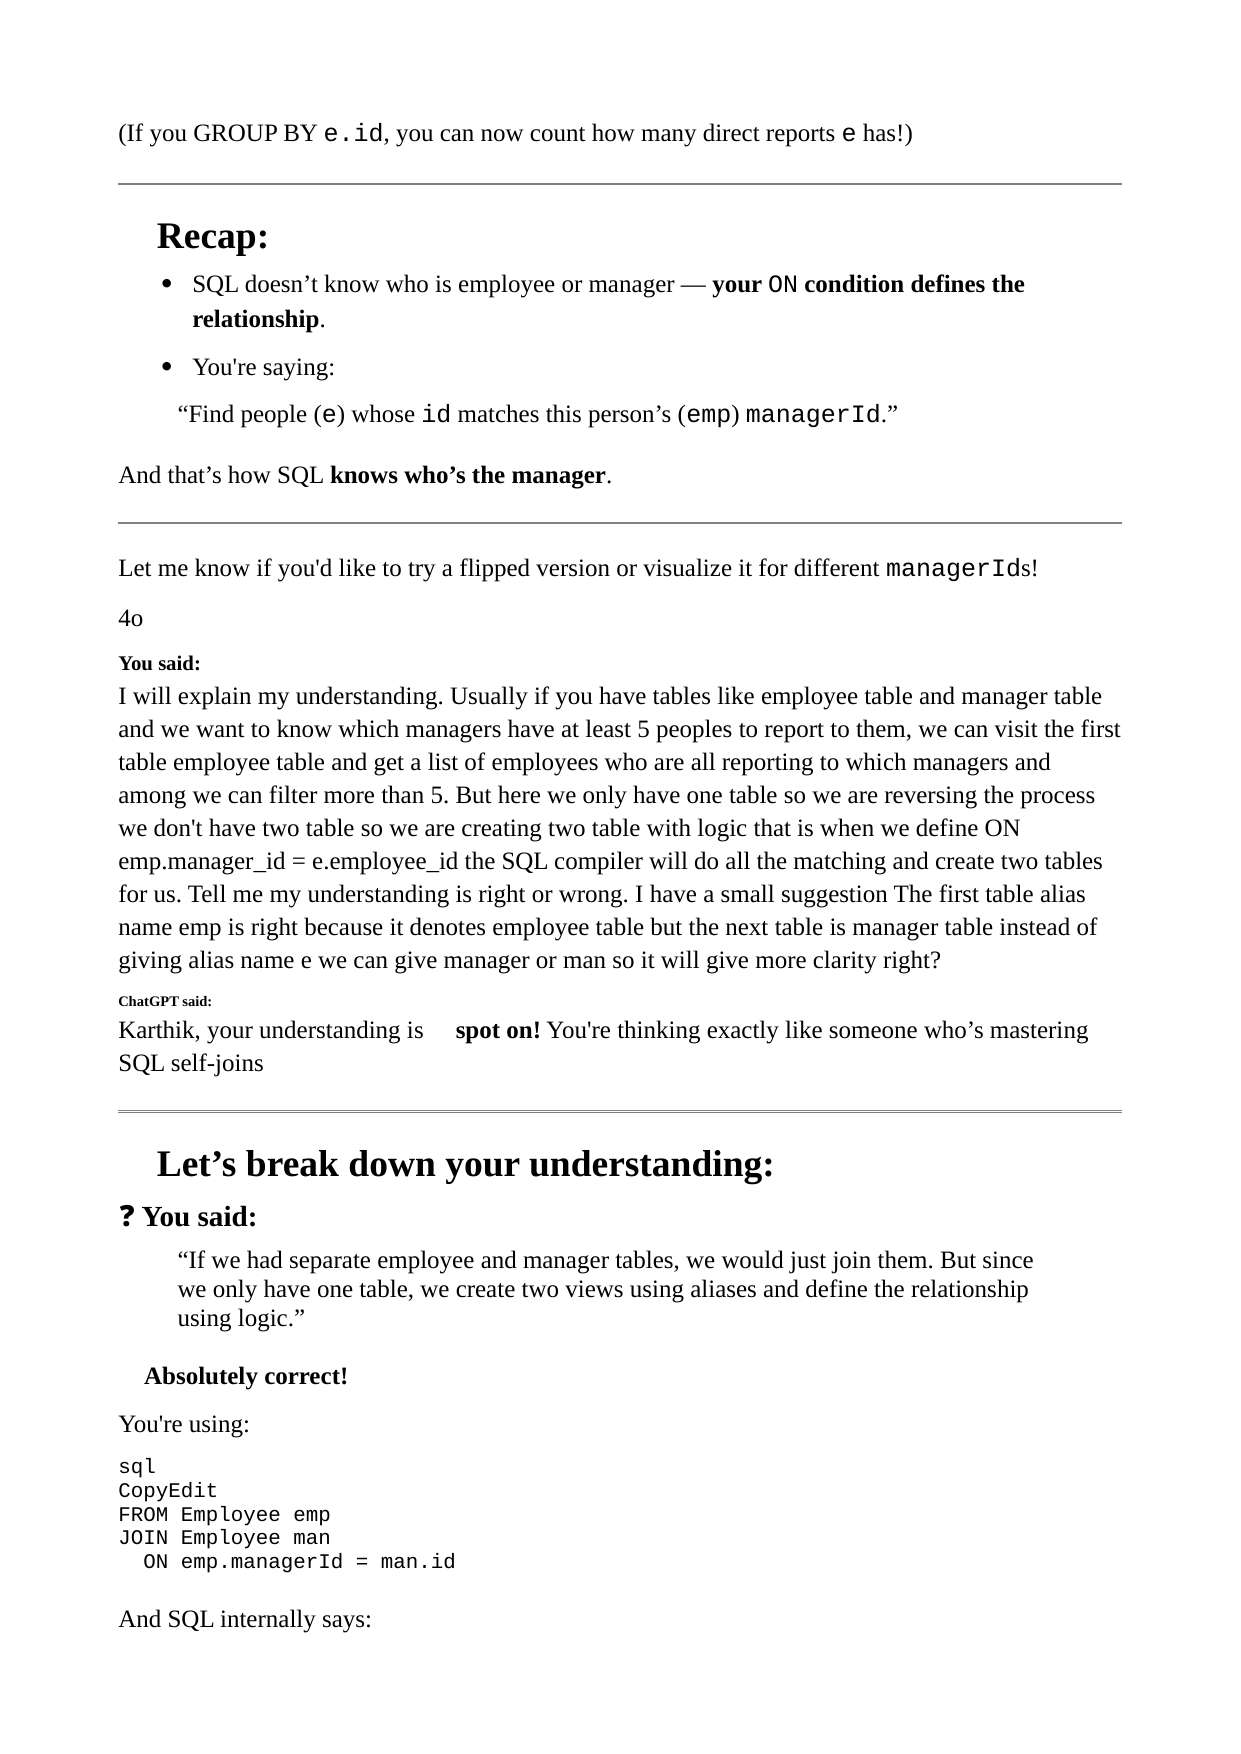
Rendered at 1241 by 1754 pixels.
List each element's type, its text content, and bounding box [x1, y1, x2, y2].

list You're saying: [162, 352, 1122, 381]
text sql [118, 1456, 1122, 1480]
text And SQL internally says: [118, 1604, 1122, 1633]
text “If we had separate employee and manager tables, we would just join them. But since we only have one table, we create two views using aliases and define the relationship using logic.” [177, 1245, 1063, 1332]
list SQL doesn’t know who is employee or manager — your ON condition defines the relationship. [162, 269, 1122, 333]
subtitle ❓ You said: [118, 1199, 1122, 1233]
text ✅ Absolutely correct! [118, 1361, 1122, 1390]
text Let me know if you'd like to try a flipped version or visualize it for different managerIds! [118, 553, 1122, 584]
subtitle ✅ Recap: [118, 213, 1122, 257]
subtitle You said: [118, 650, 1122, 674]
list “Find people (e) whose id matches this person’s (emp) managerId.” [177, 399, 1063, 430]
subtitle ✅ Let’s break down your understanding: [118, 1142, 1122, 1185]
text JOIN Employee man [118, 1527, 1122, 1551]
text FROM Employee emp [118, 1503, 1122, 1527]
text CopyEdit [118, 1480, 1122, 1503]
text Karthik, your understanding is 💯 spot on! You're thinking exactly like someone who’s mastering SQL self-joins 👏 [118, 1016, 1122, 1077]
text ON emp.managerId = man.id [118, 1551, 1122, 1574]
text You're using: [118, 1409, 1122, 1437]
subtitle ChatGPT said: [118, 992, 1122, 1009]
text I will explain my understanding. Usually if you have tables like employee table and manager table and we want to know which managers have at least 5 peoples to report to them, we can visit the first table employee table and get a list of employees who are all reporting to which managers and among we can filter more than 5. But here we only have one table so we are reversing the process we don't have two table so we are creating two table with logic that is when we define ON emp.manager_id = e.employee_id the SQL compiler will do all the matching and create two tables for us. Tell me my understanding is right or wrong. I have a small suggestion The first table alias name emp is right because it denotes employee table but the next table is manager table instead of giving alias name e we can give manager or man so it will give more clarity right? [118, 681, 1122, 974]
text And that’s how SQL knows who’s the manager. [118, 460, 1122, 488]
text 4o [118, 603, 1122, 632]
text (If you GROUP BY e.id, you can now count how many direct reports e has!) [118, 118, 1122, 149]
